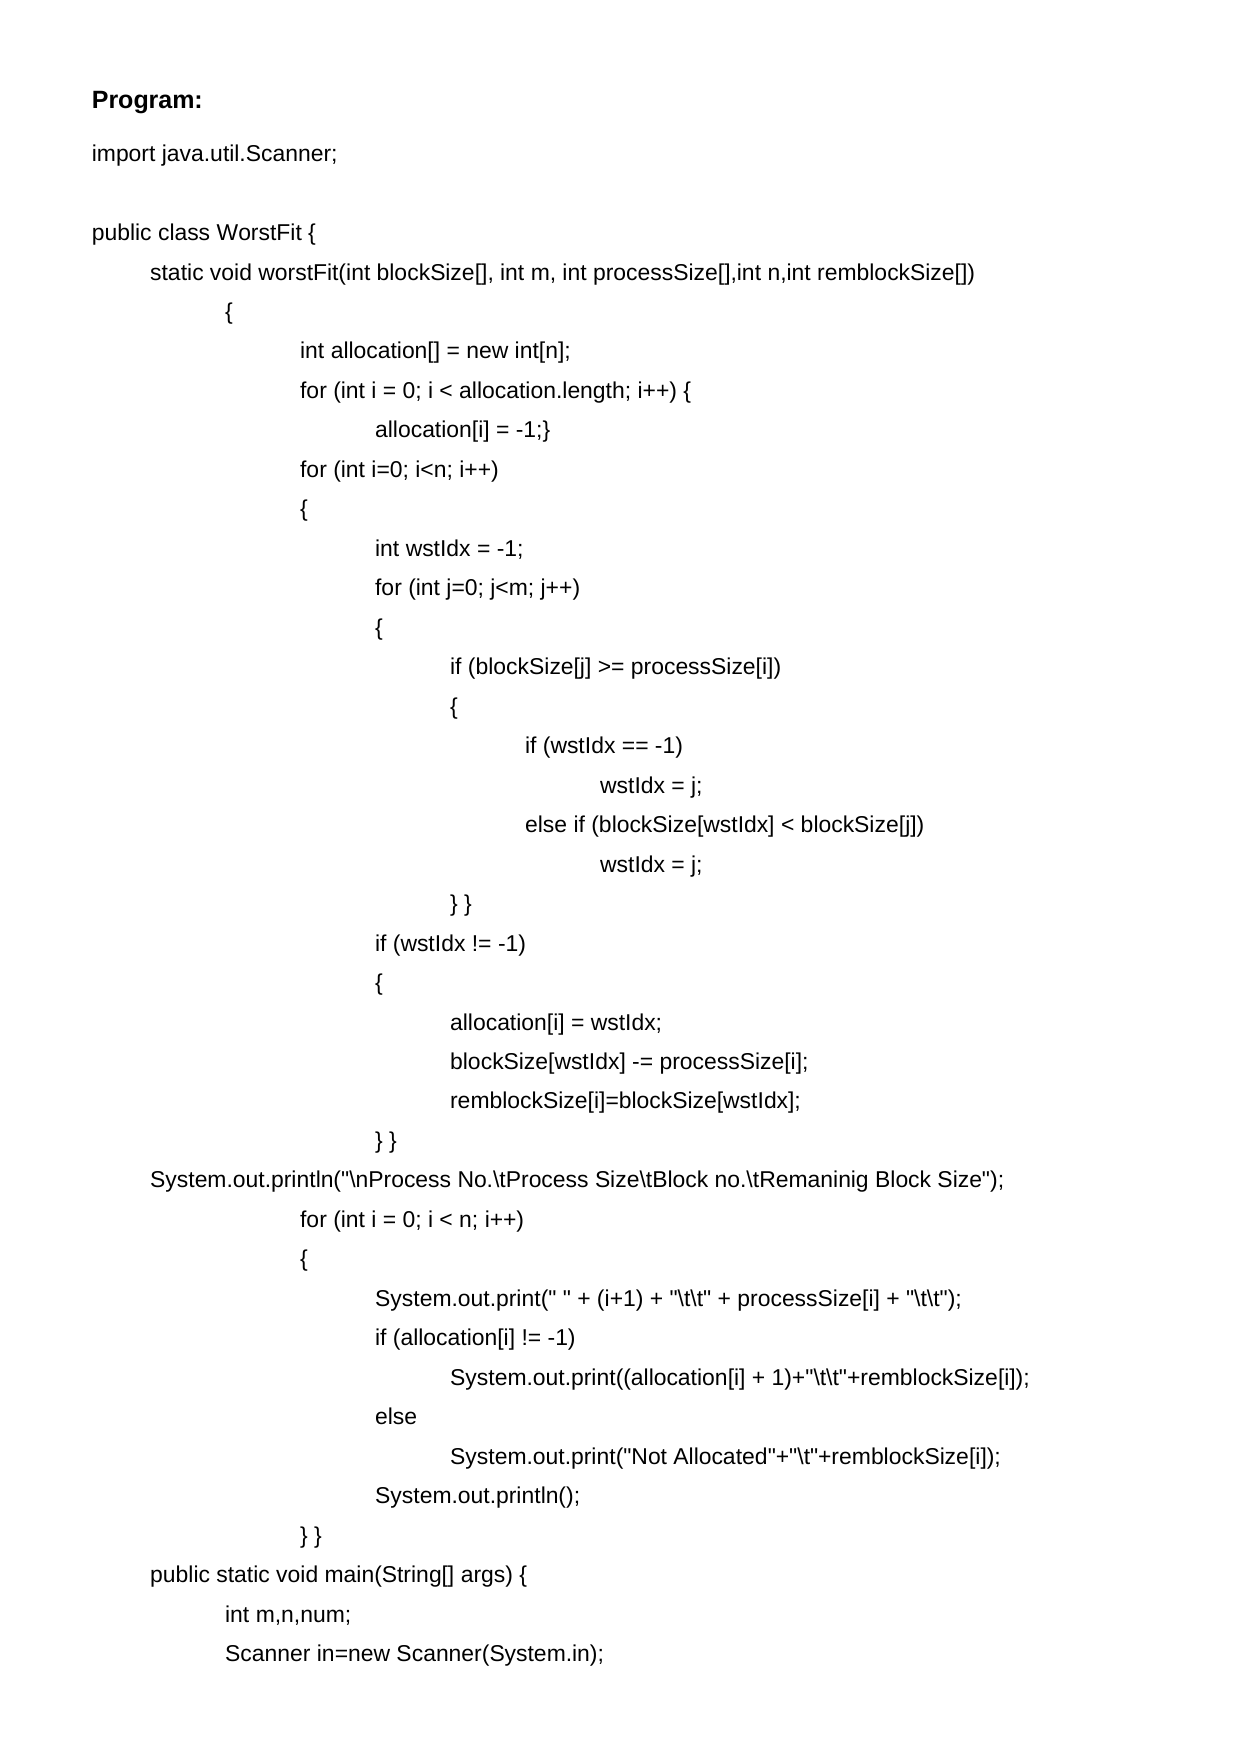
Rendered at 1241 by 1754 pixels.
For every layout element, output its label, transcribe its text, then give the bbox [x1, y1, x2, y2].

text { [92, 1245, 1165, 1272]
text allocation[i] = -1;} [92, 416, 1165, 443]
text else if (blockSize[wstIdx] < blockSize[j]) [92, 811, 1165, 837]
text int wstIdx = -1; [92, 535, 1165, 561]
text System.out.print("Not Allocated"+"\t"+remblockSize[i]); [92, 1443, 1165, 1469]
text public class WorstFit { [92, 219, 1165, 245]
text if (blockSize[j] >= processSize[i]) [92, 653, 1165, 679]
text } } [92, 890, 1165, 916]
text System.out.print((allocation[i] + 1)+"\t\t"+remblockSize[i]); [92, 1364, 1165, 1390]
text System.out.println(); [92, 1482, 1165, 1509]
text Scanner in=new Scanner(System.in); [92, 1640, 1165, 1667]
text for (int i=0; i<n; i++) [92, 456, 1165, 482]
text } } [92, 1127, 1165, 1153]
text if (wstIdx != -1) [92, 929, 1165, 956]
text static void worstFit(int blockSize[], int m, int processSize[],int n,int remblockSize[]) [92, 258, 1165, 285]
subtitle Program: [92, 85, 1165, 113]
text allocation[i] = wstIdx; [92, 1008, 1165, 1035]
text int m,n,num; [92, 1601, 1165, 1627]
text { [92, 298, 1165, 324]
text public static void main(String[] args) { [92, 1561, 1165, 1588]
text { [92, 614, 1165, 640]
text { [92, 969, 1165, 995]
text for (int i = 0; i < n; i++) [92, 1206, 1165, 1232]
text import java.util.Scanner; [92, 140, 1165, 166]
text wstIdx = j; [92, 851, 1165, 877]
text System.out.print(" " + (i+1) + "\t\t" + processSize[i] + "\t\t"); [92, 1285, 1165, 1311]
text { [92, 495, 1165, 522]
text if (wstIdx == -1) [92, 732, 1165, 758]
text remblockSize[i]=blockSize[wstIdx]; [92, 1087, 1165, 1114]
text blockSize[wstIdx] -= processSize[i]; [92, 1048, 1165, 1074]
text int allocation[] = new int[n]; [92, 337, 1165, 364]
text for (int j=0; j<m; j++) [92, 574, 1165, 601]
text else [92, 1403, 1165, 1430]
text wstIdx = j; [92, 772, 1165, 798]
text for (int i = 0; i < allocation.length; i++) { [92, 377, 1165, 403]
text { [92, 693, 1165, 719]
text System.out.println("\nProcess No.\tProcess Size\tBlock no.\tRemaninig Block Size"); [92, 1166, 1165, 1193]
text if (allocation[i] != -1) [92, 1324, 1165, 1351]
text } } [92, 1522, 1165, 1548]
